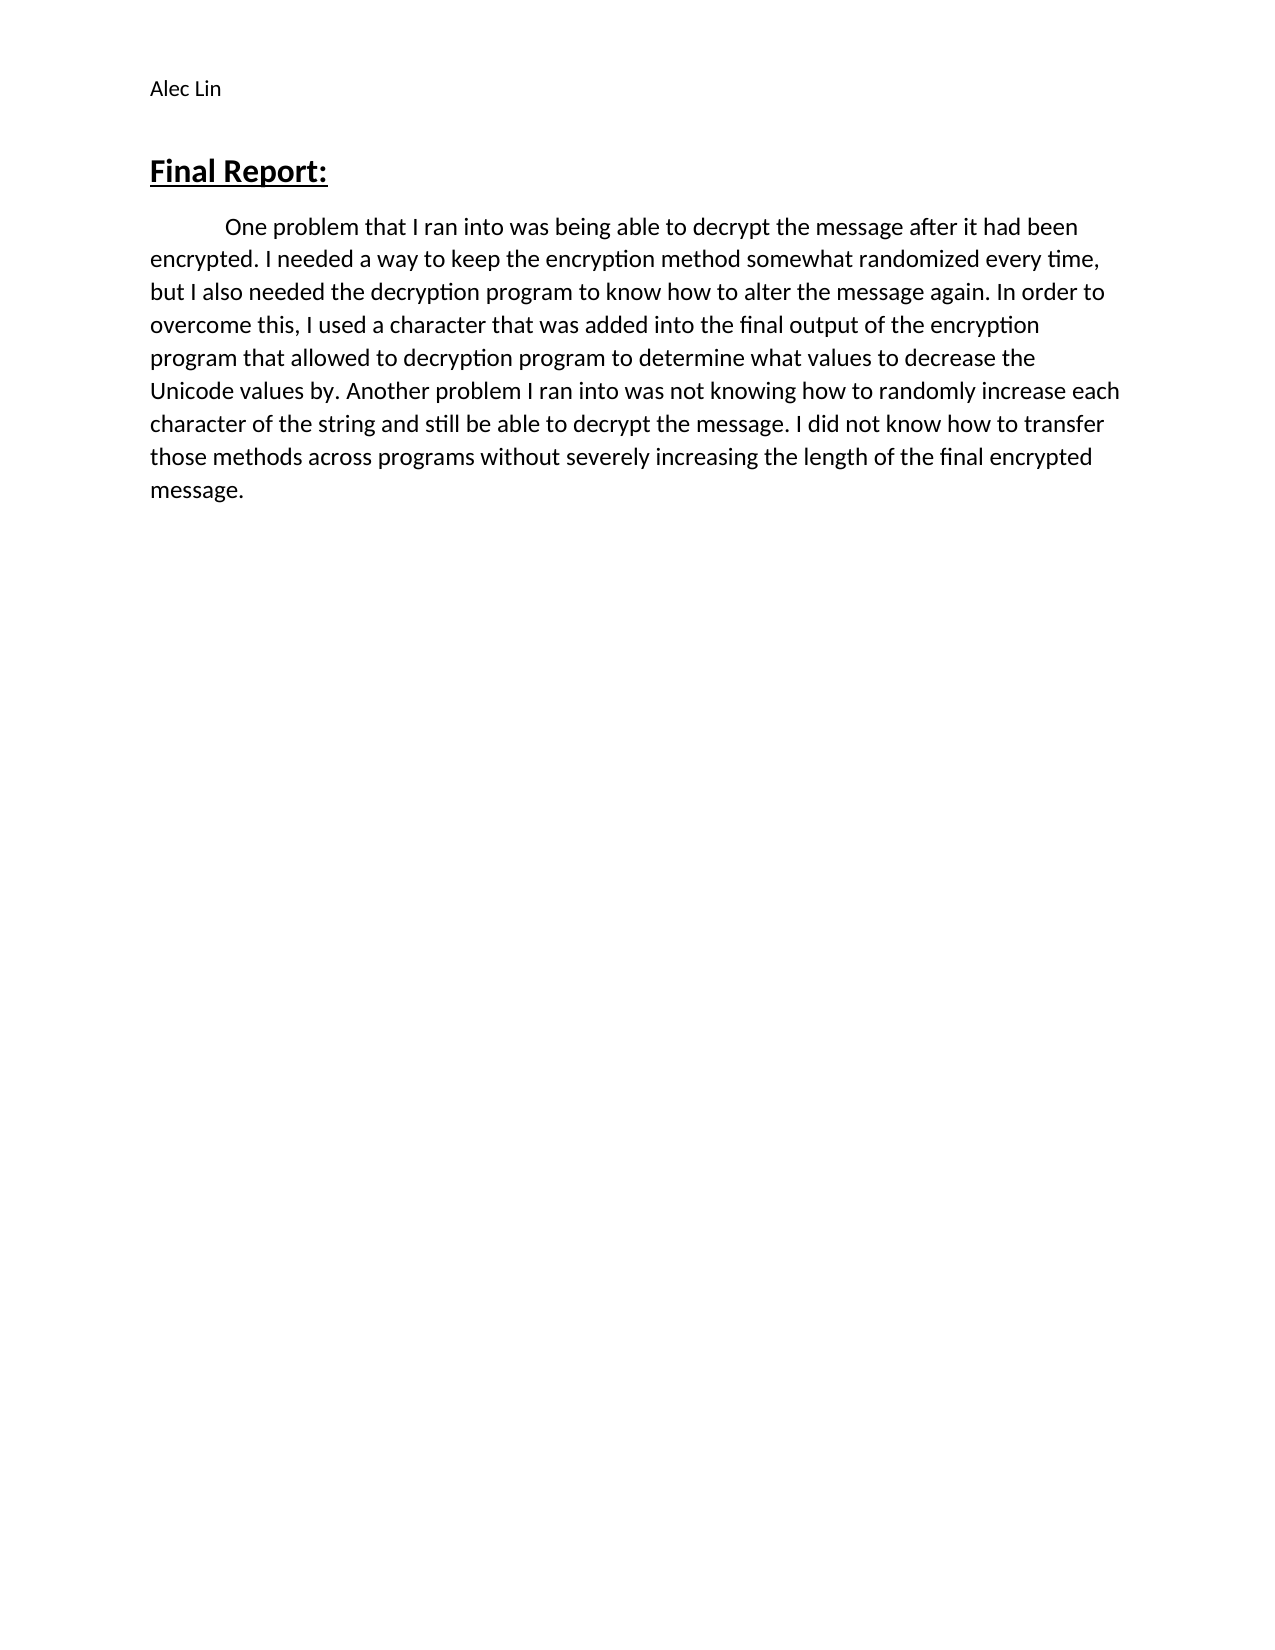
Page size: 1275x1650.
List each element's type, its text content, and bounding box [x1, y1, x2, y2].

text Final Report: [150, 150, 1125, 191]
text One problem that I ran into was being able to decrypt the message after it had been encrypted. I needed a way to keep the encryption method somewhat randomized every time, but I also needed the decryption program to know how to alter the message again. In order to overcome this, I used a character that was added into the final output of the encryption program that allowed to decryption program to determine what values to decrease the Unicode values by. Another problem I ran into was not knowing how to randomly increase each character of the string and still be able to decrypt the message. I did not know how to transfer those methods across programs without severely increasing the length of the final encrypted message. [150, 211, 1125, 504]
